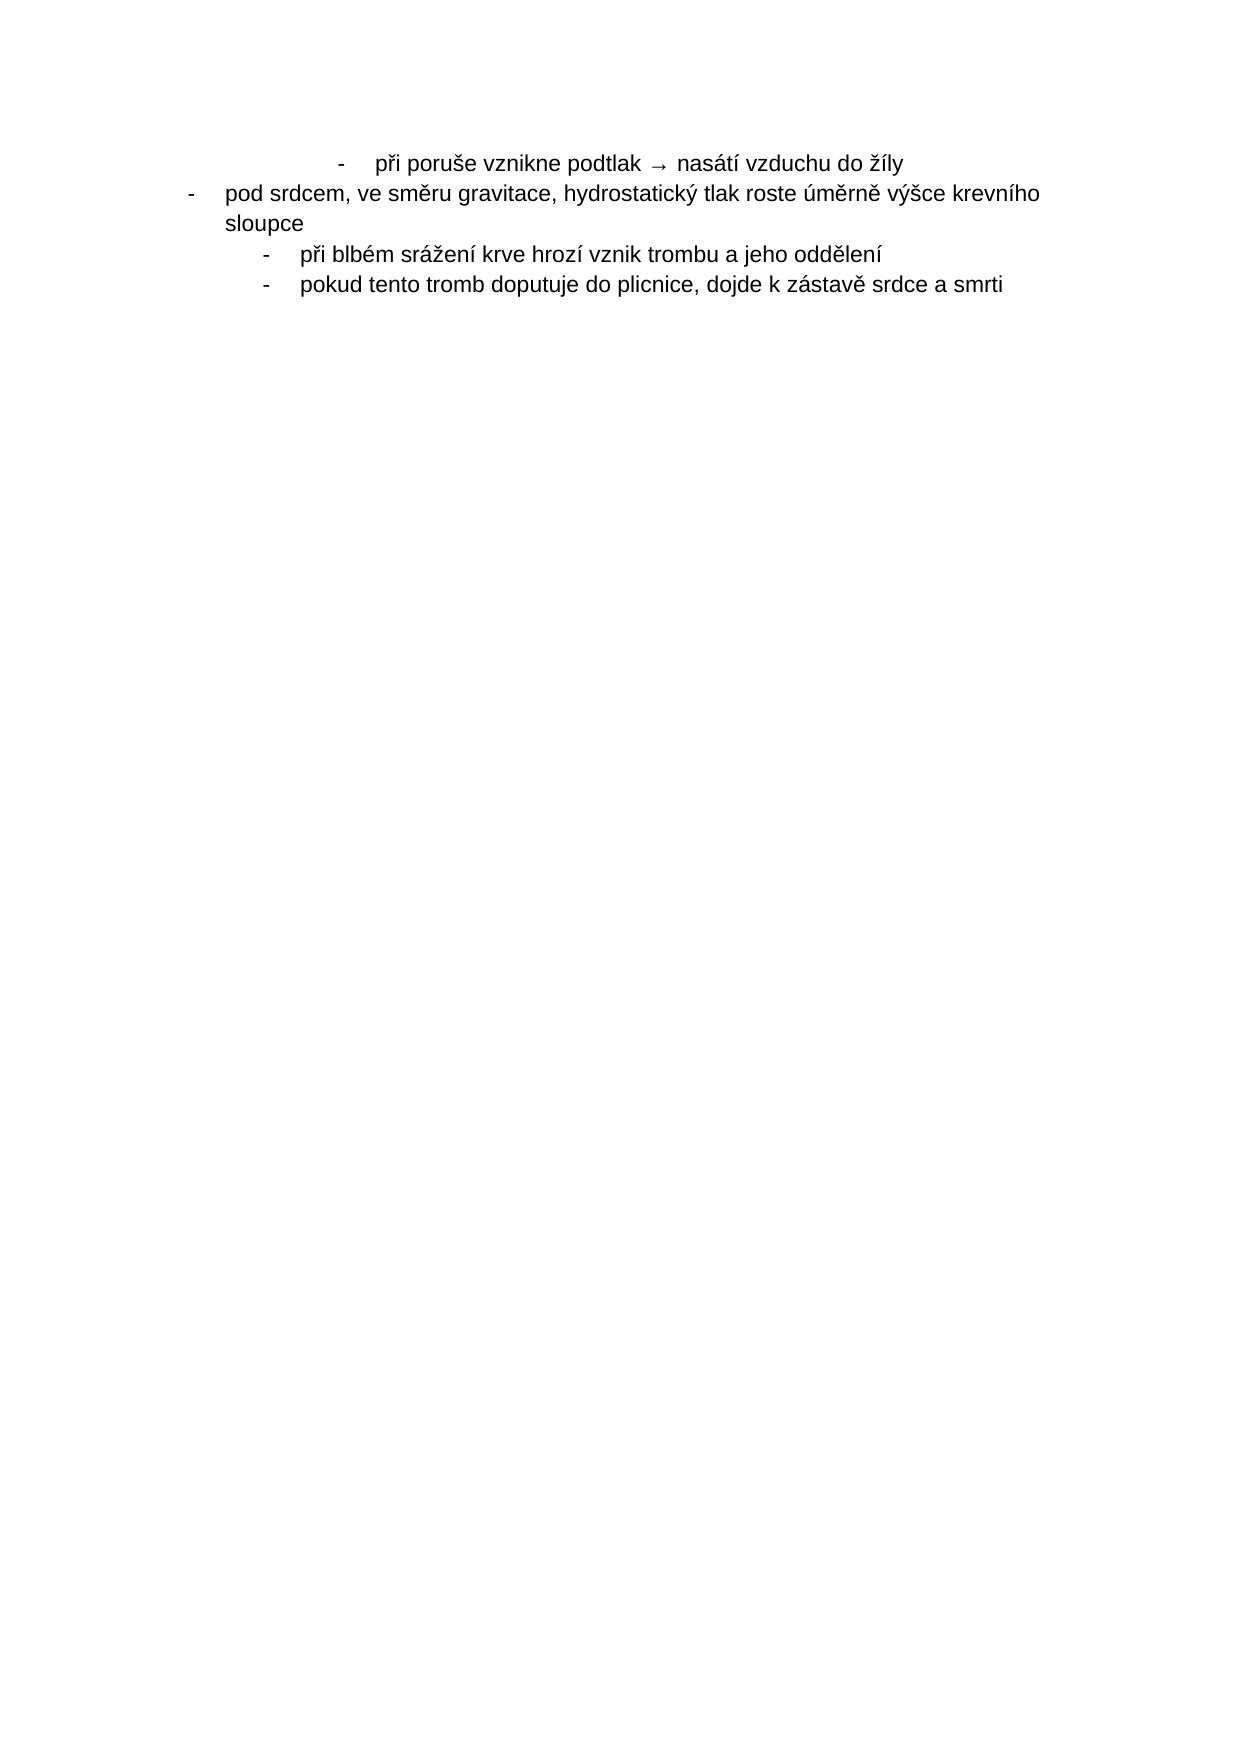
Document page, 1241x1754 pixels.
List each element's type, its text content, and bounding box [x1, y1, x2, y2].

list při poruše vznikne podtlak → nasátí vzduchu do žíly [337, 150, 1090, 176]
list pokud tento tromb doputuje do plicnice, dojde k zástavě srdce a smrti [262, 271, 1090, 297]
list při blbém srážení krve hrozí vznik trombu a jeho oddělení [262, 241, 1090, 267]
list pod srdcem, ve směru gravitace, hydrostatický tlak roste úměrně výšce krevního sloupce [187, 180, 1090, 237]
